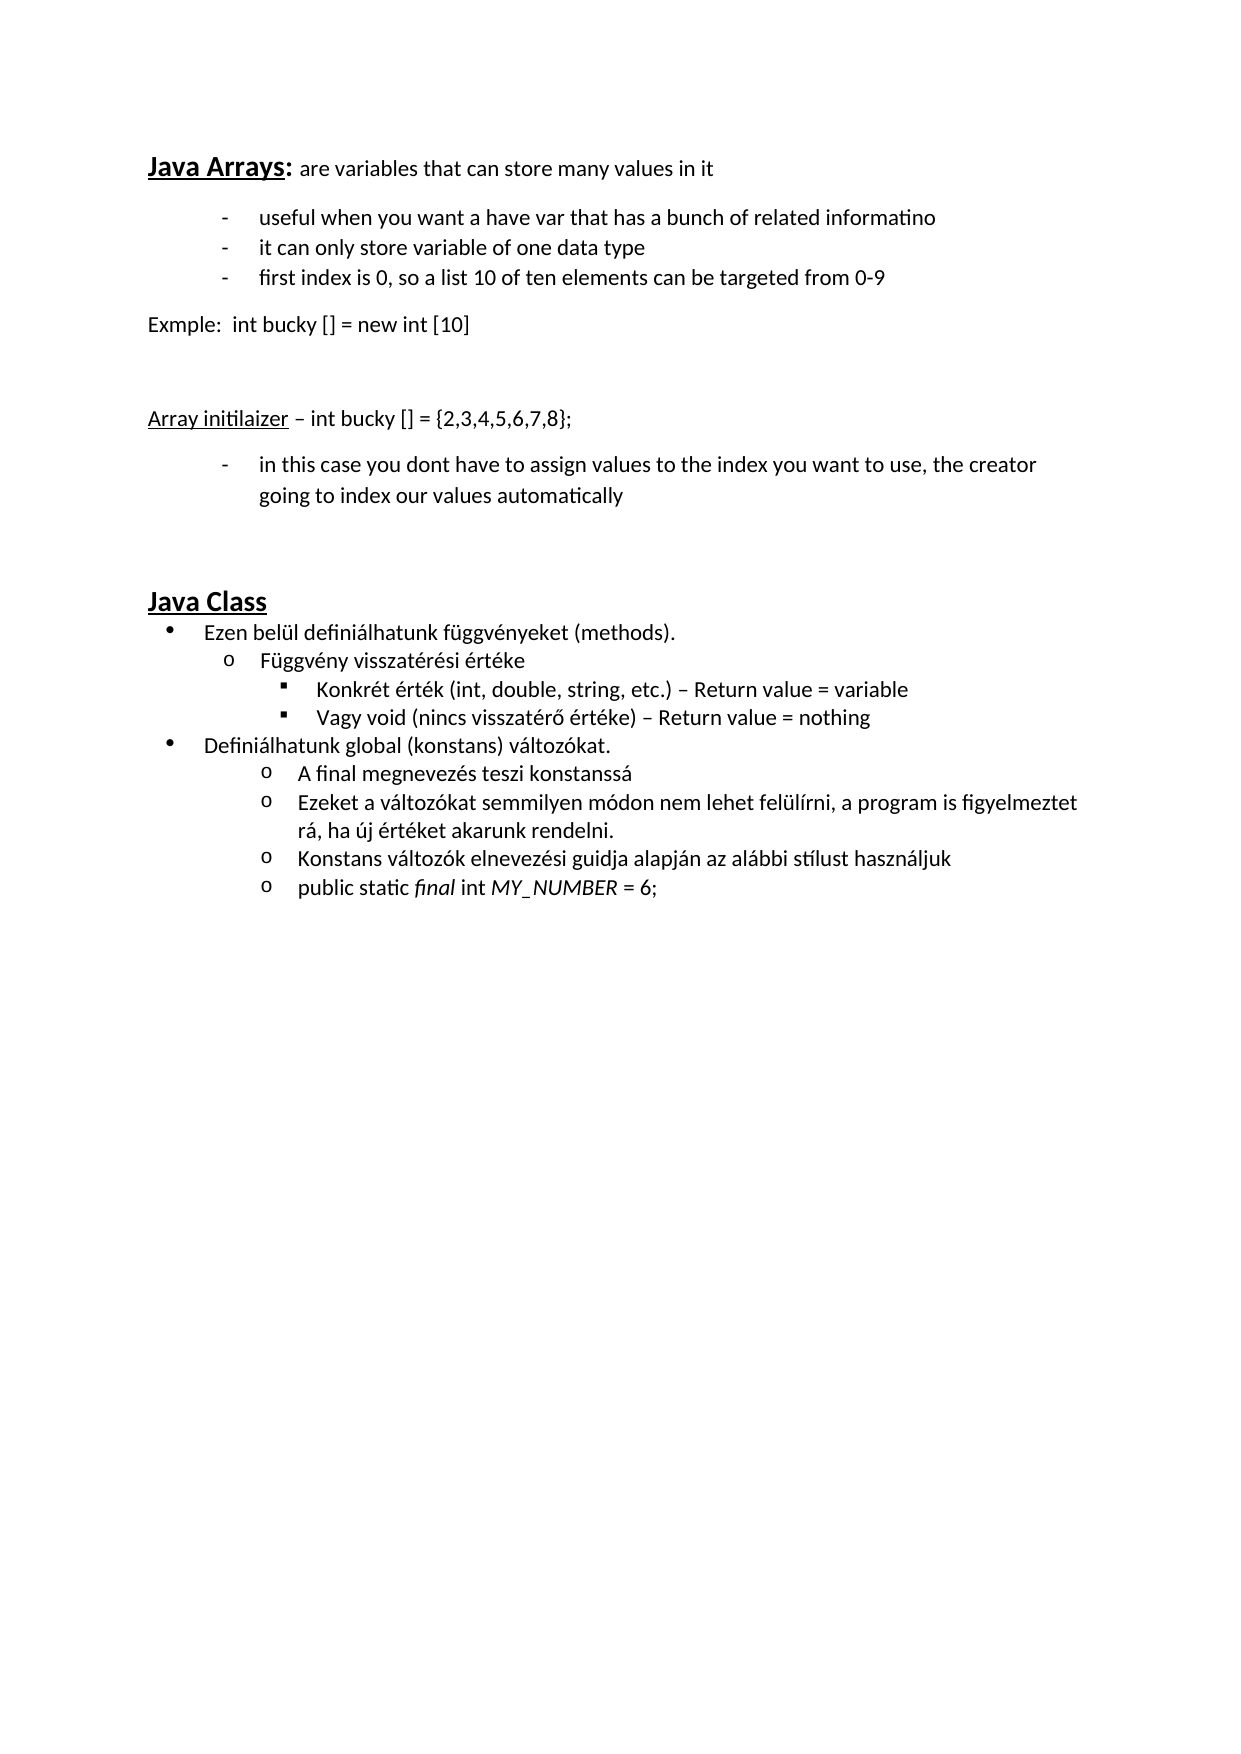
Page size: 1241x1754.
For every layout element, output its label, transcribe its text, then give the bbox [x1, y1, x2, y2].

text Java Class [148, 583, 1093, 618]
list Függvény visszatérési értéke [223, 646, 1093, 675]
text Exmple: int bucky [] = new int [10] [148, 310, 1093, 338]
list useful when you want a have var that has a bunch of related informatino [221, 203, 1093, 231]
list A final megnevezés teszi konstanssá [260, 759, 1093, 788]
list Ezen belül definiálhatunk függvényeket (methods). [166, 618, 1093, 646]
list in this case you dont have to assign values to the index you want to use, the creator going to index our values automatically [221, 451, 1093, 509]
list Konkrét érték (int, double, string, etc.) – Return value = variable [279, 675, 1093, 703]
list Definiálhatunk global (konstans) változókat. [166, 731, 1093, 759]
text Array initilaizer – int bucky [] = {2,3,4,5,6,7,8}; [148, 404, 1093, 432]
list it can only store variable of one data type [221, 233, 1093, 261]
list first index is 0, so a list 10 of ten elements can be targeted from 0-9 [221, 263, 1093, 291]
list public static final int MY_NUMBER = 6; [260, 873, 1093, 901]
text Java Arrays: are variables that can store many values in it [148, 148, 1093, 183]
list Konstans változók elnevezési guidja alapján az alábbi stílust használjuk [260, 844, 1093, 873]
list Ezeket a változókat semmilyen módon nem lehet felülírni, a program is figyelmeztet rá, ha új értéket akarunk rendelni. [260, 788, 1093, 844]
list Vagy void (nincs visszatérő értéke) – Return value = nothing [279, 703, 1093, 731]
